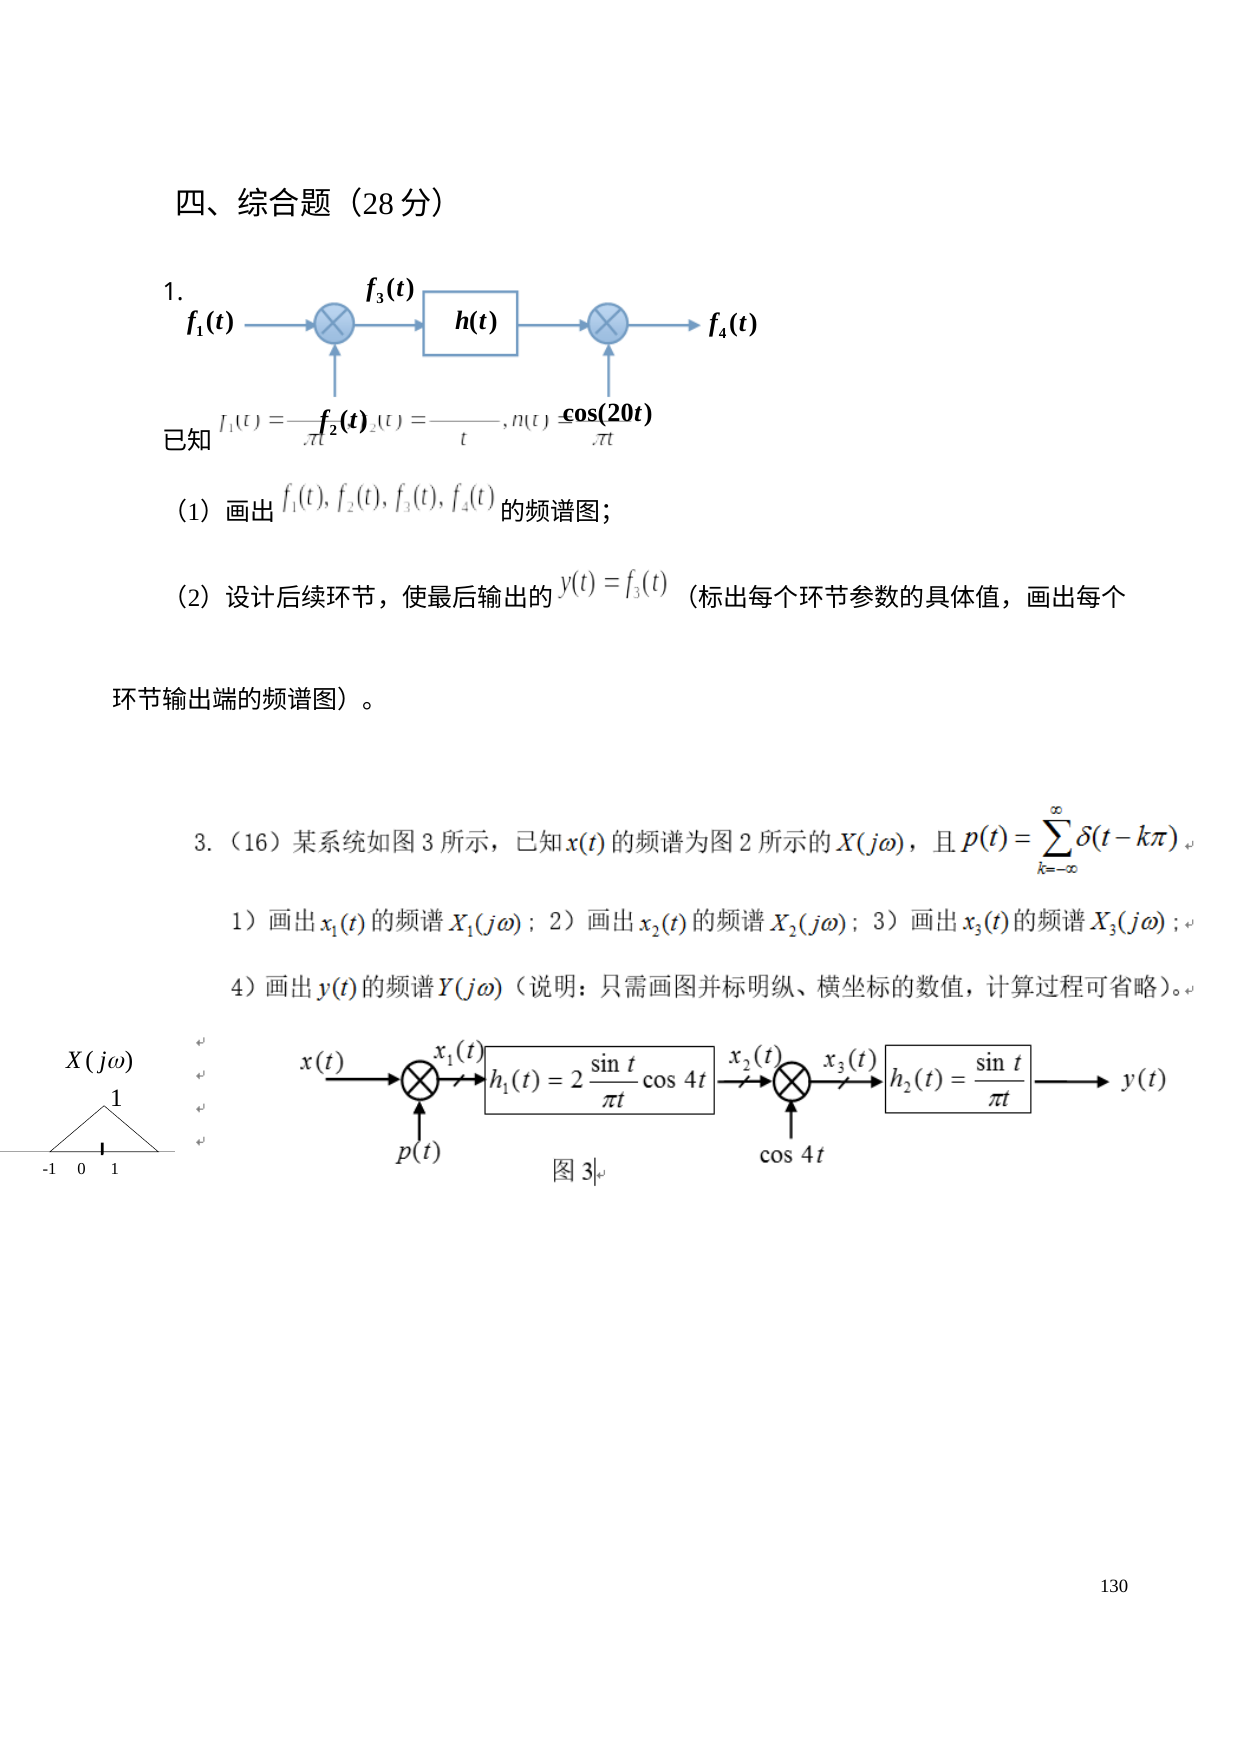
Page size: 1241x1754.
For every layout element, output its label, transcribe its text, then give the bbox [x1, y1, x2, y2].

text 已知 [112, 390, 1128, 458]
picture [175, 798, 1204, 1202]
text （2）设计后续环节，使最后输出的（标出每个环节参数的具体值，画出每个环节输出端的频谱图）。 [112, 562, 1128, 732]
text 四、综合题（28分） [112, 166, 1128, 234]
text 1. [112, 257, 1128, 325]
text （1）画出的频谱图； [112, 476, 1128, 544]
